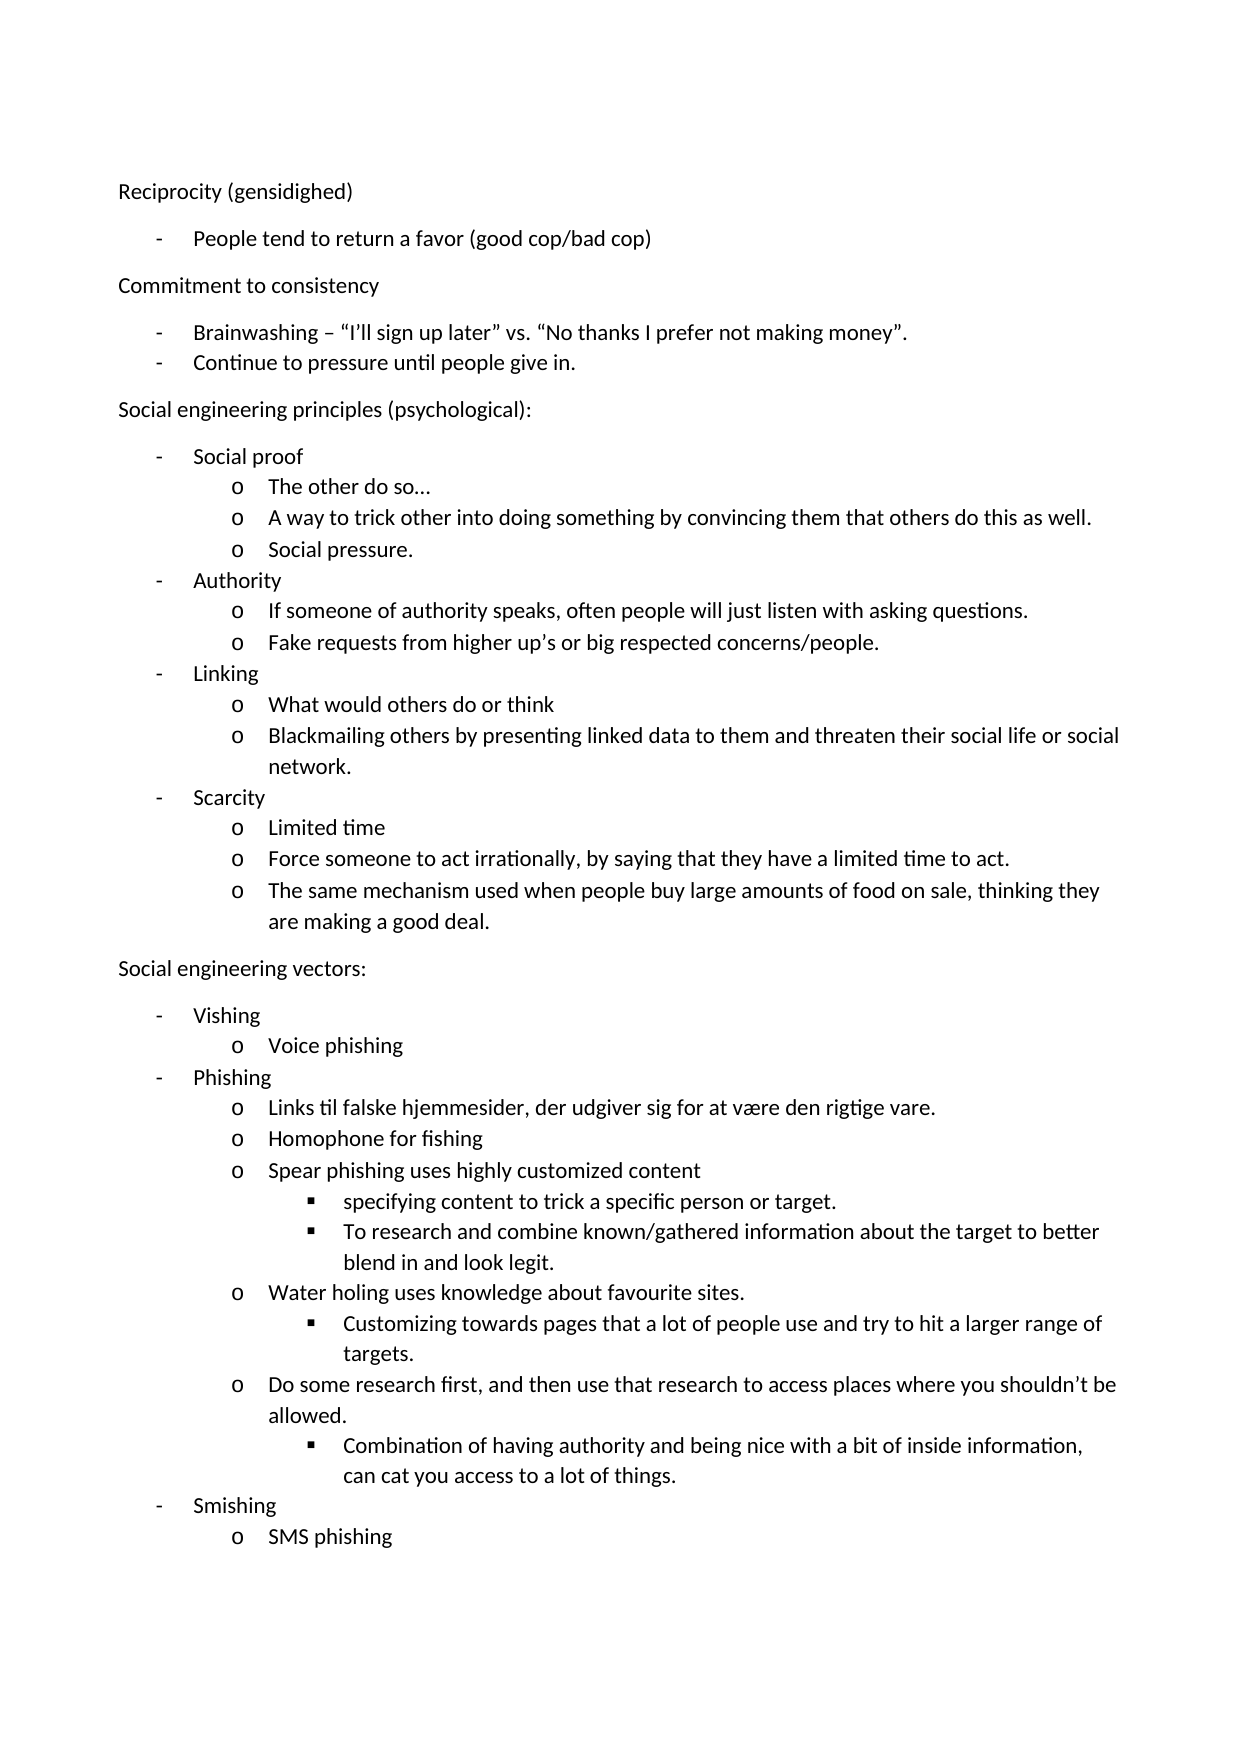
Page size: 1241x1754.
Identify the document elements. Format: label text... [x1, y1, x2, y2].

list Continue to pressure until people give in. [156, 348, 1122, 376]
list Water holing uses knowledge about favourite sites. [231, 1278, 1122, 1307]
list Smishing [156, 1492, 1122, 1520]
list Linking [156, 659, 1122, 687]
list Combination of having authority and being nice with a bit of inside information, can cat you access to a lot of things. [306, 1431, 1122, 1489]
list The other do so… [231, 472, 1122, 501]
list A way to trick other into doing something by convincing them that others do this as well. [231, 503, 1122, 533]
text Social engineering principles (psychological): [118, 395, 1122, 423]
text Social engineering vectors: [118, 954, 1122, 982]
list Links til falske hjemmesider, der udgiver sig for at være den rigtige vare. [231, 1093, 1122, 1122]
list Homophone for fishing [231, 1124, 1122, 1153]
list Scarcity [156, 783, 1122, 811]
list Authority [156, 566, 1122, 594]
text Reciprocity (gensidighed) [118, 177, 1122, 205]
list Voice phishing [231, 1031, 1122, 1060]
list Customizing towards pages that a lot of people use and try to hit a larger range of targets. [306, 1309, 1122, 1367]
list Brainwashing – “I’ll sign up later” vs. “No thanks I prefer not making money”. [156, 318, 1122, 346]
list Force someone to act irrationally, by saying that they have a limited time to act. [231, 844, 1122, 873]
list specifying content to trick a specific person or target. [306, 1187, 1122, 1215]
list Spear phishing uses highly customized content [231, 1156, 1122, 1185]
list To research and combine known/gathered information about the target to better blend in and look legit. [306, 1217, 1122, 1276]
text Commitment to consistency [118, 271, 1122, 299]
list Vishing [156, 1001, 1122, 1029]
list Fake requests from higher up’s or big respected concerns/people. [231, 628, 1122, 657]
list People tend to return a favor (good cop/bad cop) [156, 224, 1122, 252]
list SMS phishing [231, 1522, 1122, 1551]
list Social proof [156, 442, 1122, 470]
list Limited time [231, 813, 1122, 842]
list Phishing [156, 1063, 1122, 1091]
list Do some research first, and then use that research to access places where you shouldn’t be allowed. [231, 1370, 1122, 1429]
list If someone of authority speaks, often people will just listen with asking questions. [231, 597, 1122, 626]
list What would others do or think [231, 690, 1122, 719]
list Social pressure. [231, 535, 1122, 564]
list The same mechanism used when people buy large amounts of food on sale, thinking they are making a good deal. [231, 876, 1122, 935]
list Blackmailing others by presenting linked data to them and threaten their social life or social network. [231, 721, 1122, 781]
